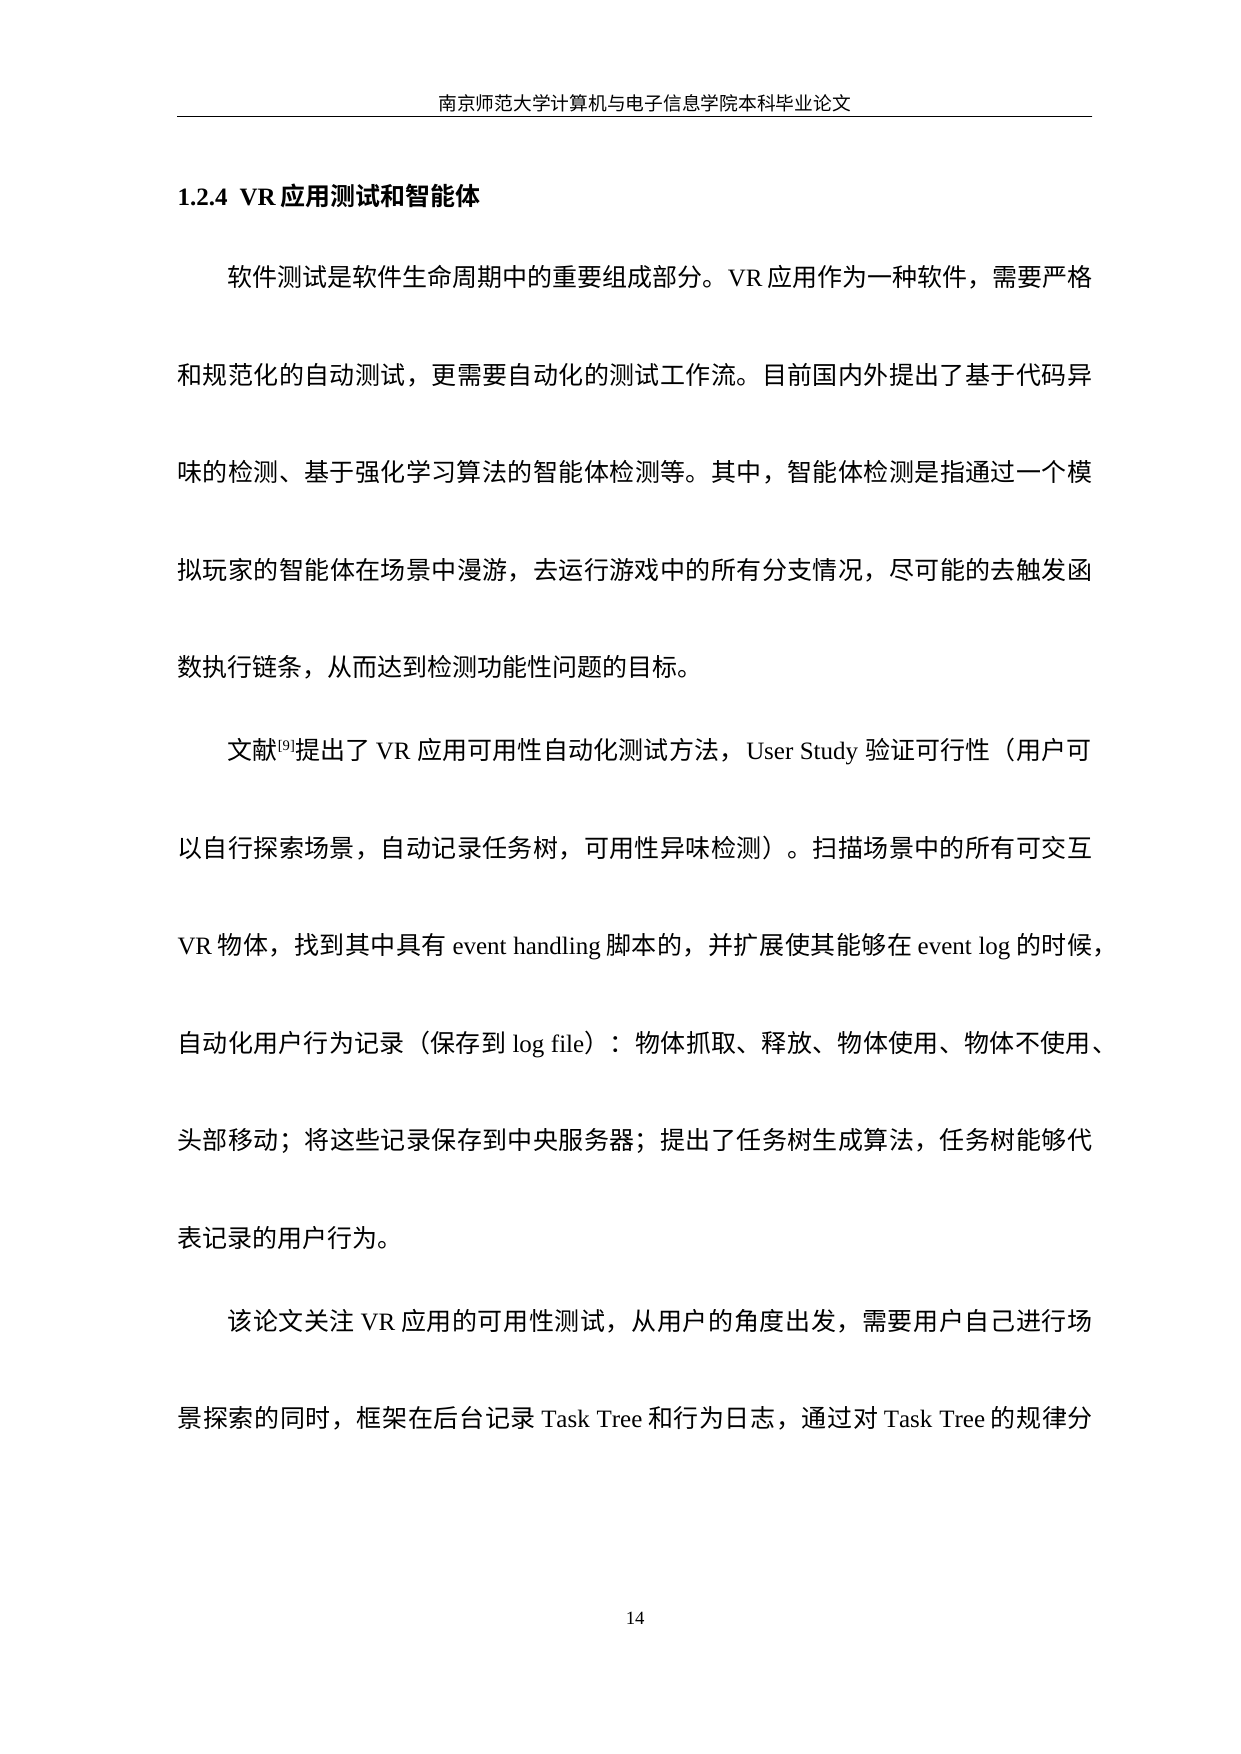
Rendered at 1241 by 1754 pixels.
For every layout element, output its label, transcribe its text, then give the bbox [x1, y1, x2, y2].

text 软件测试是软件生命周期中的重要组成部分。VR应用作为一种软件，需要严格和规范化的自动测试，更需要自动化的测试工作流。目前国内外提出了基于代码异味的检测、基于强化学习算法的智能体检测等。其中，智能体检测是指通过一个模拟玩家的智能体在场景中漫游，去运行游戏中的所有分支情况，尽可能的去触发函数执行链条，从而达到检测功能性问题的目标。 [177, 243, 1092, 698]
subtitle 1.2.4 VR应用测试和智能体 [177, 162, 1092, 227]
text 文献[9]提出了VR 应用可用性自动化测试方法，User Study 验证可行性（用户可以自行探索场景，自动记录任务树，可用性异味检测）。扫描场景中的所有可交互VR物体，找到其中具有event handling脚本的，并扩展使其能够在event log的时候，自动化用户行为记录（保存到log file）：物体抓取、释放、物体使用、物体不使用、头部移动；将这些记录保存到中央服务器；提出了任务树生成算法，任务树能够代表记录的用户行为。 [177, 716, 1092, 1269]
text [177, 1287, 1092, 1449]
